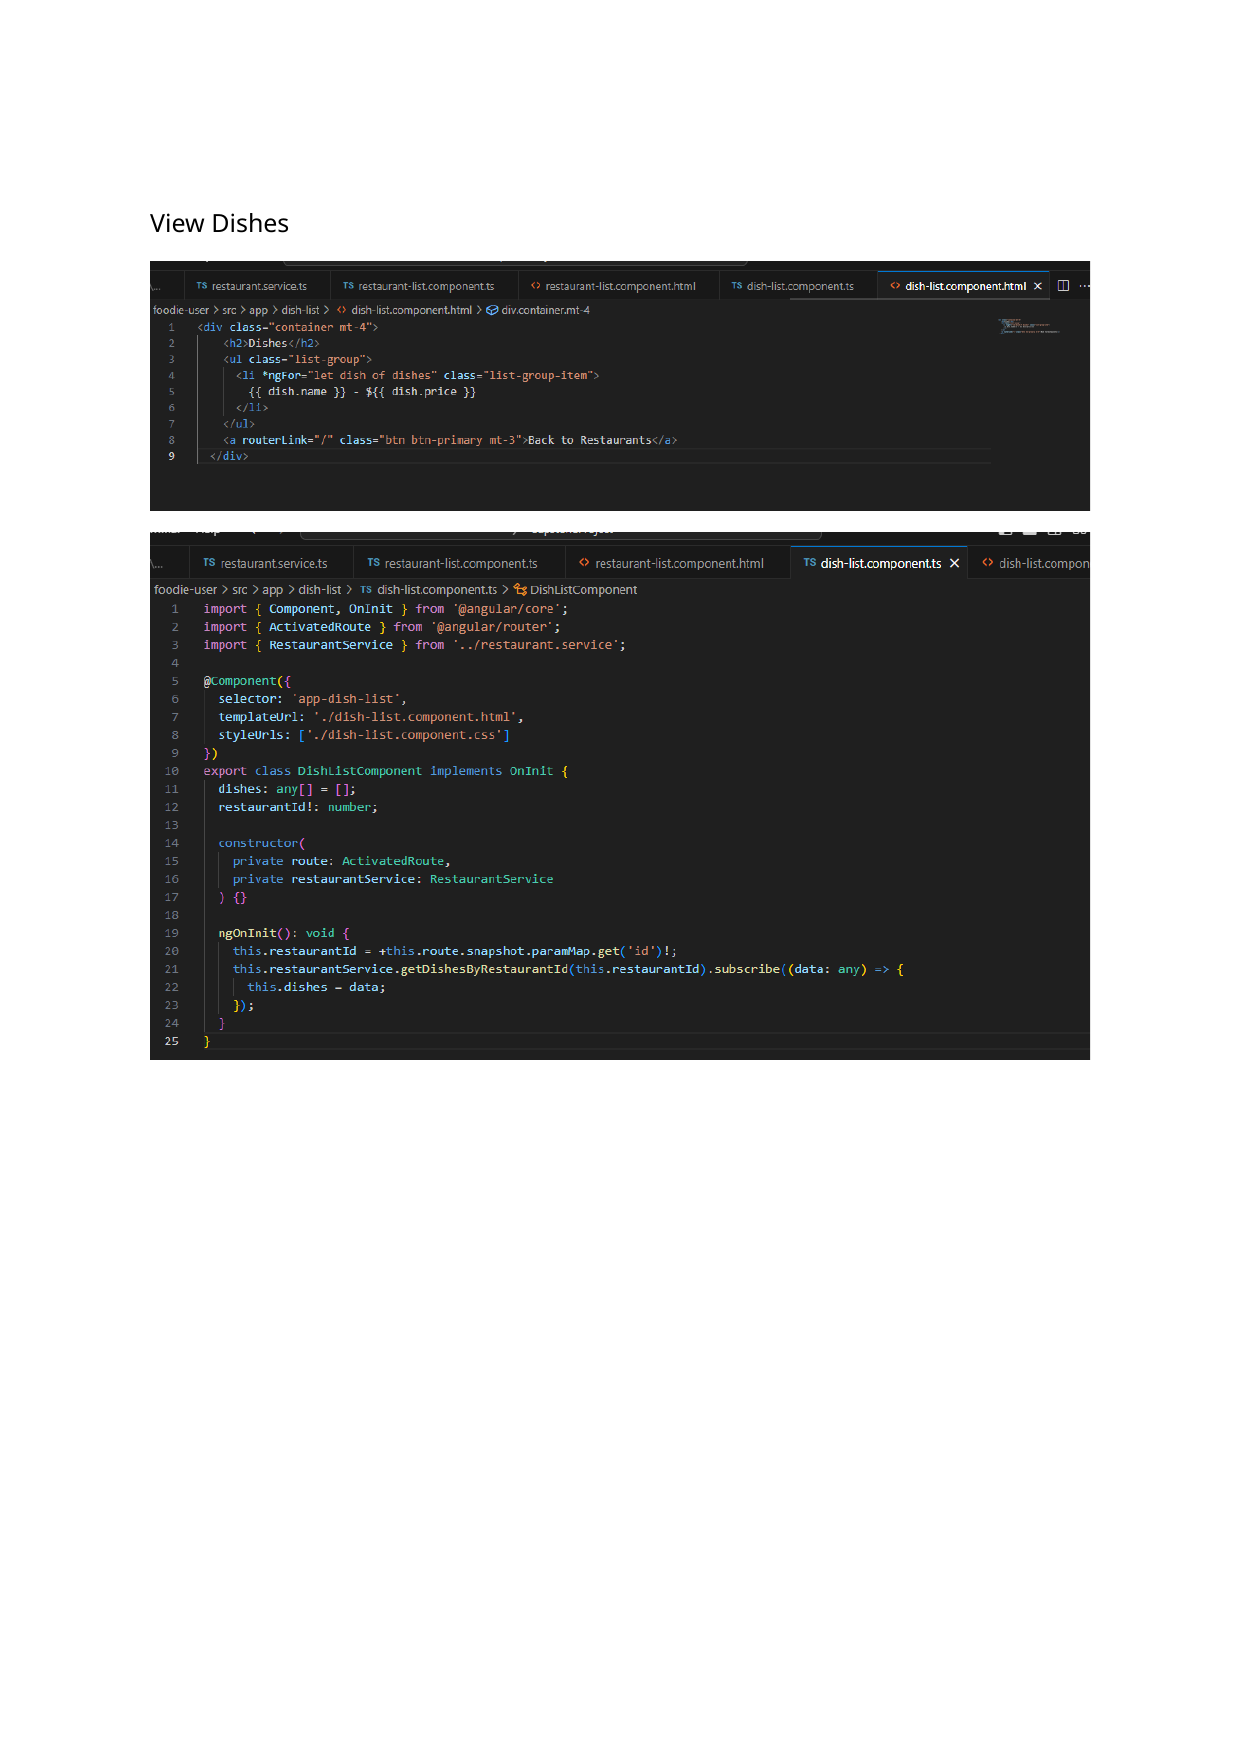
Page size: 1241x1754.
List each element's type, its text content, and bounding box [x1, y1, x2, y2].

picture [150, 261, 1091, 511]
text View Dishes [150, 206, 1090, 240]
picture [150, 532, 1091, 1060]
